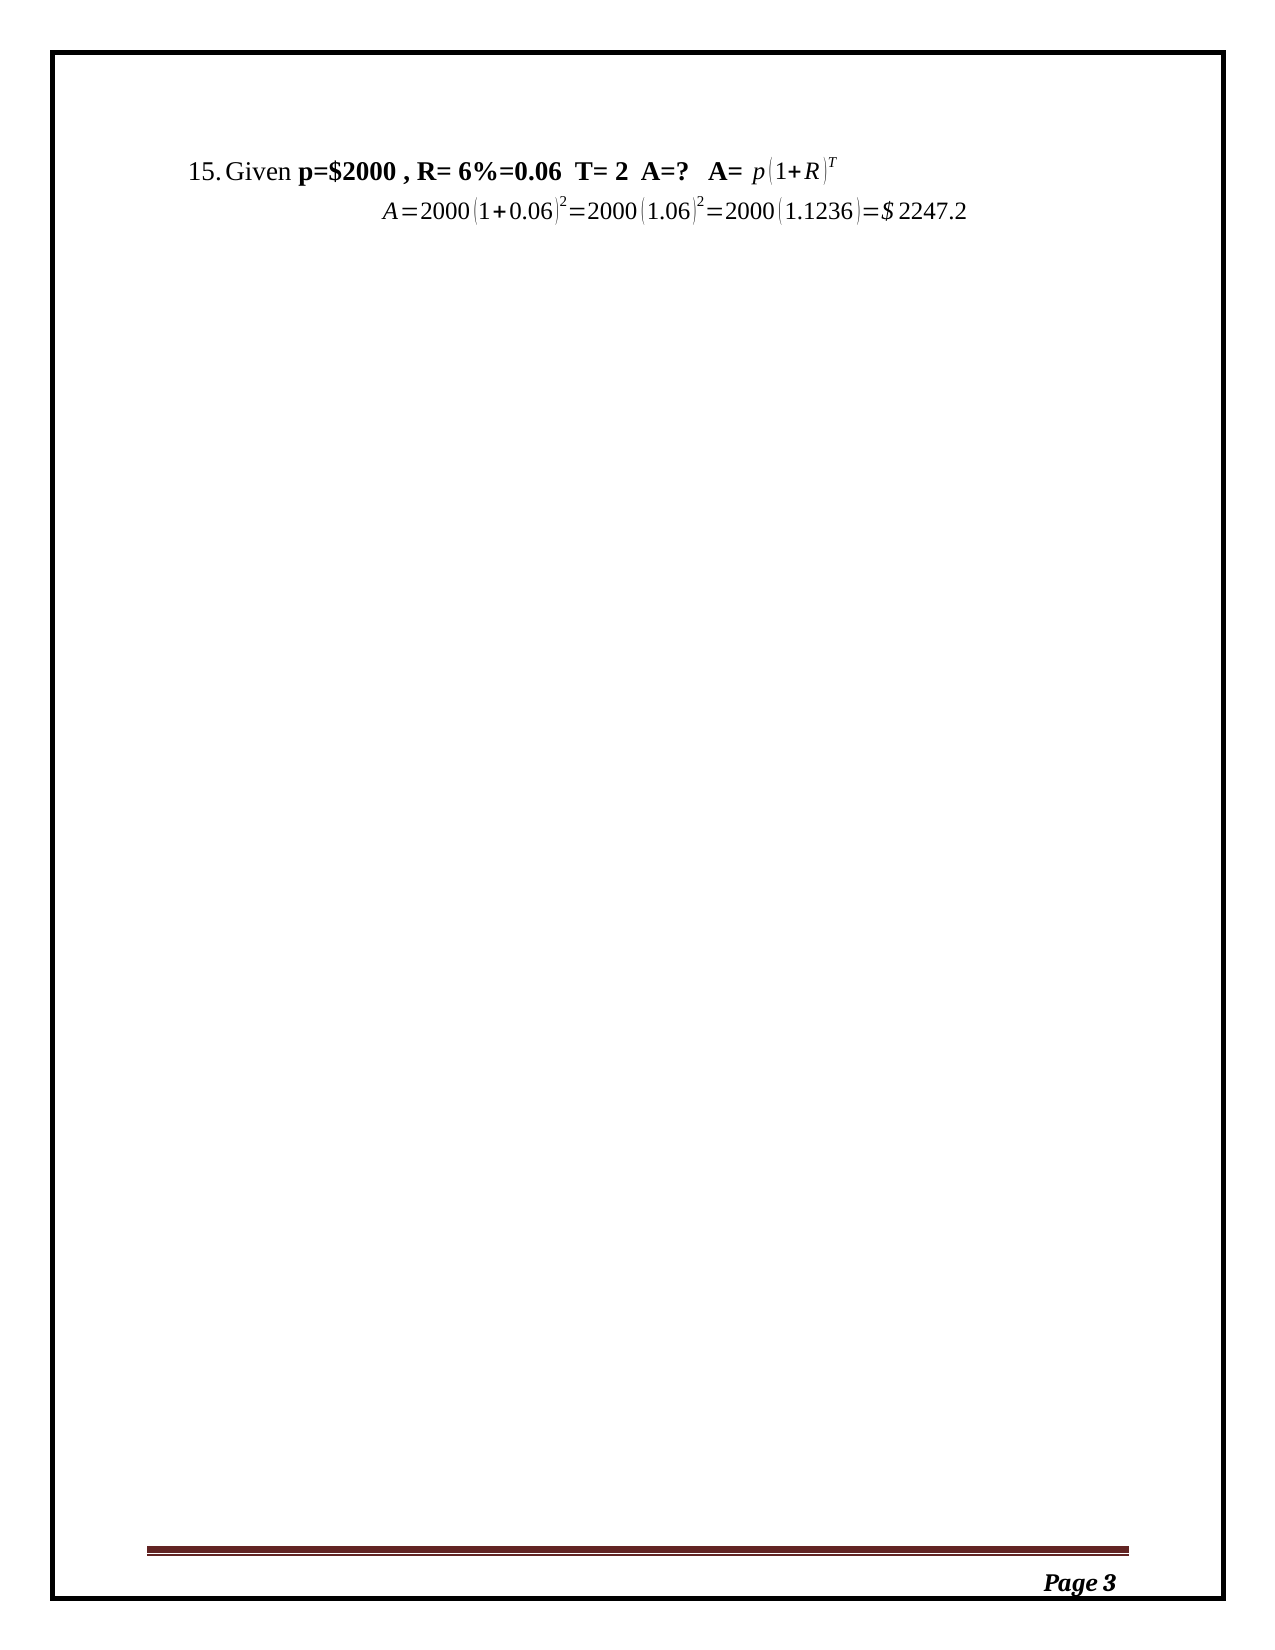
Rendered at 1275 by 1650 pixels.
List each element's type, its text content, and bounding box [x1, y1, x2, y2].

list Given p=$2000 , R= 6%=0.06 T= 2 A=? A= [188, 153, 1121, 187]
